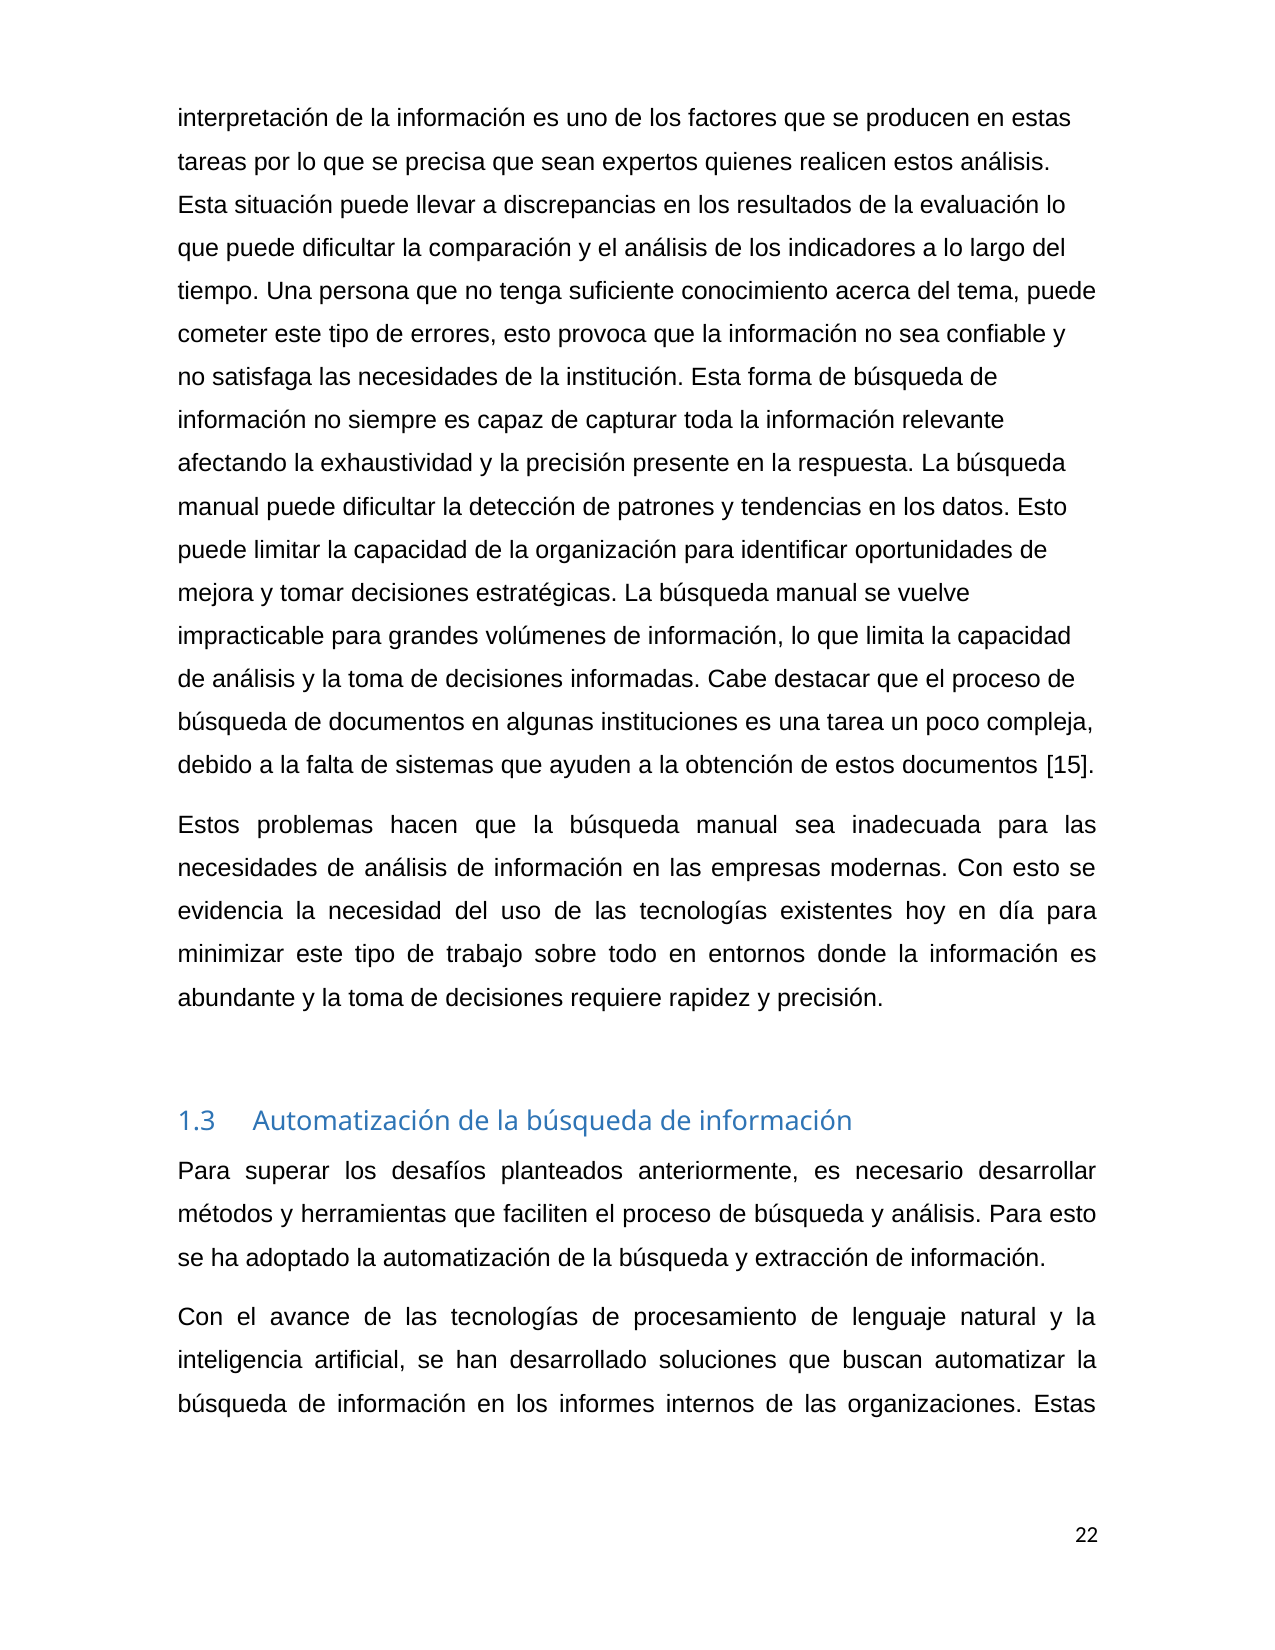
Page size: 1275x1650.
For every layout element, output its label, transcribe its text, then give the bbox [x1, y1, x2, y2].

text Para superar los desafíos planteados anteriormente, es necesario desarrollar métodos y herramientas que faciliten el proceso de búsqueda y análisis. Para esto se ha adoptado la automatización de la búsqueda y extracción de información. [177, 1156, 1098, 1271]
subtitle Automatización de la búsqueda de información [177, 1101, 1098, 1138]
text Estos problemas hacen que la búsqueda manual sea inadecuada para las necesidades de análisis de información en las empresas modernas. Con esto se evidencia la necesidad del uso de las tecnologías existentes hoy en día para minimizar este tipo de trabajo sobre todo en entornos donde la información es abundante y la toma de decisiones requiere rapidez y precisión. [177, 810, 1098, 1011]
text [177, 1302, 1098, 1417]
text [177, 103, 1098, 779]
